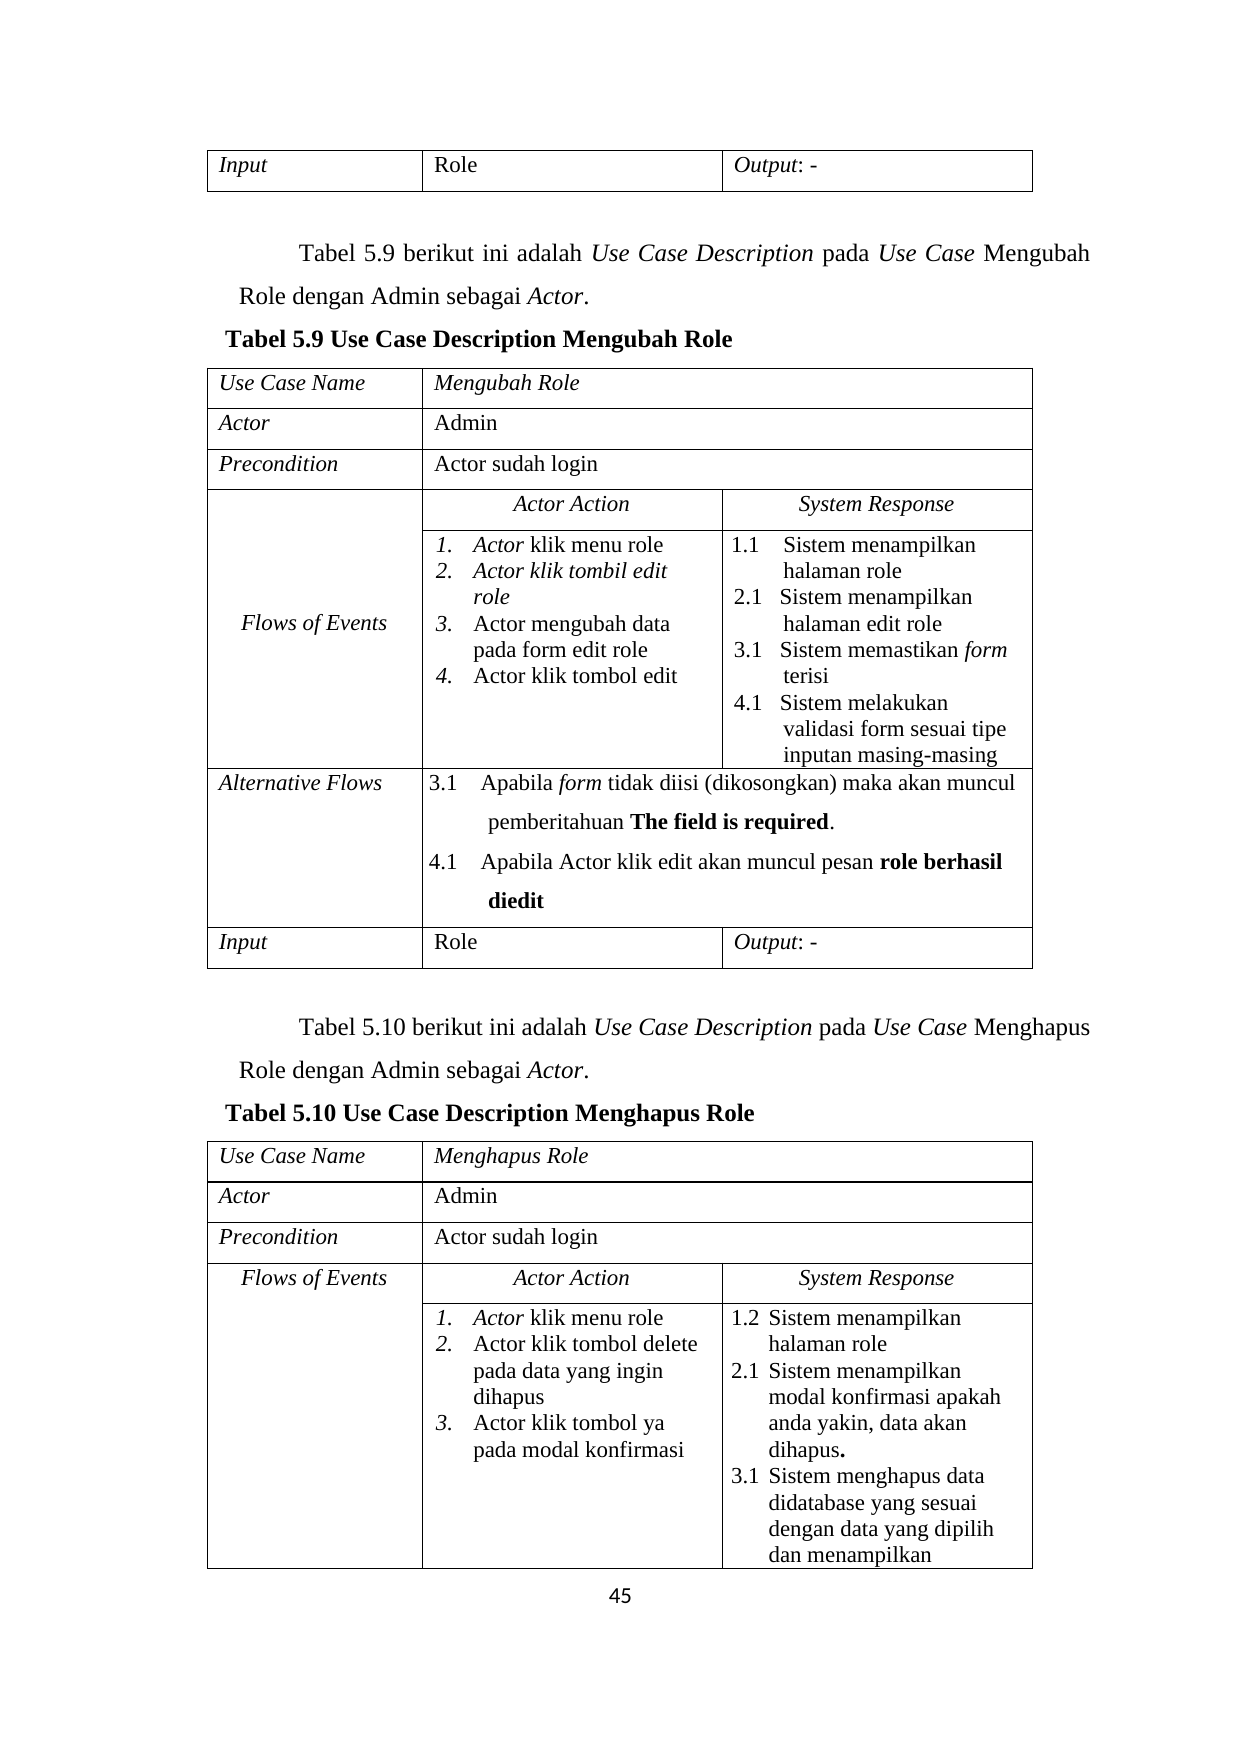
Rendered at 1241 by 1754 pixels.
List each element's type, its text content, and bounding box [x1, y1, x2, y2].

table_cell Flows of Events [208, 1264, 422, 1568]
table_cell Role [423, 151, 722, 191]
table_cell Actor sudah login [423, 450, 1032, 489]
table_cell Sistem menampilkan halaman role 2.1 Sistem menampilkan halaman edit role 3.1 Sistem memastikan form terisi 4.1 Sistem melakukan validasi form sesuai tipe inputan masing-masing [723, 531, 1032, 768]
table_cell Output: - [723, 928, 1032, 967]
table_cell Actor Action [423, 1264, 722, 1303]
table_cell Admin [423, 409, 1032, 449]
table_cell Precondition [208, 1223, 422, 1262]
table_cell Input [208, 151, 422, 191]
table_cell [723, 1304, 1032, 1568]
table_header Mengubah Role [423, 369, 1032, 408]
table_cell Alternative Flows [208, 769, 422, 927]
table_header Menghapus Role [423, 1142, 1032, 1181]
table_cell Actor klik menu role Actor klik tombil edit role Actor mengubah data pada form edit role Actor klik tombol edit [423, 531, 722, 768]
table_cell Role [423, 928, 722, 967]
table_header Use Case Name [208, 1142, 422, 1181]
table_header Use Case Name [208, 369, 422, 408]
text Tabel 5.9 Use Case Description Mengubah Role [225, 324, 1090, 353]
text Tabel 5.10 Use Case Description Menghapus Role [225, 1098, 1090, 1127]
table_cell 3.1 Apabila form tidak diisi (dikosongkan) maka akan muncul pemberitahuan The field is required. 4.1 Apabila Actor klik edit akan muncul pesan role berhasil diedit [423, 769, 1032, 927]
table_cell Precondition [208, 450, 422, 489]
table_cell Flows of Events [208, 490, 422, 768]
text Tabel 5.9 berikut ini adalah Use Case Description pada Use Case Mengubah Role dengan Admin sebagai Actor. [239, 238, 1090, 310]
table_cell Actor sudah login [423, 1223, 1032, 1262]
table_cell Admin [423, 1183, 1032, 1222]
table_cell System Response [723, 490, 1032, 530]
text Tabel 5.10 berikut ini adalah Use Case Description pada Use Case Menghapus Role dengan Admin sebagai Actor. [239, 1012, 1090, 1083]
table_cell Actor [208, 1183, 422, 1222]
table_cell System Response [723, 1264, 1032, 1303]
table_cell Actor Action [423, 490, 722, 530]
table_cell Actor [208, 409, 422, 449]
table_cell Input [208, 928, 422, 967]
table_cell Output: - [723, 151, 1032, 191]
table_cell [423, 1304, 722, 1568]
